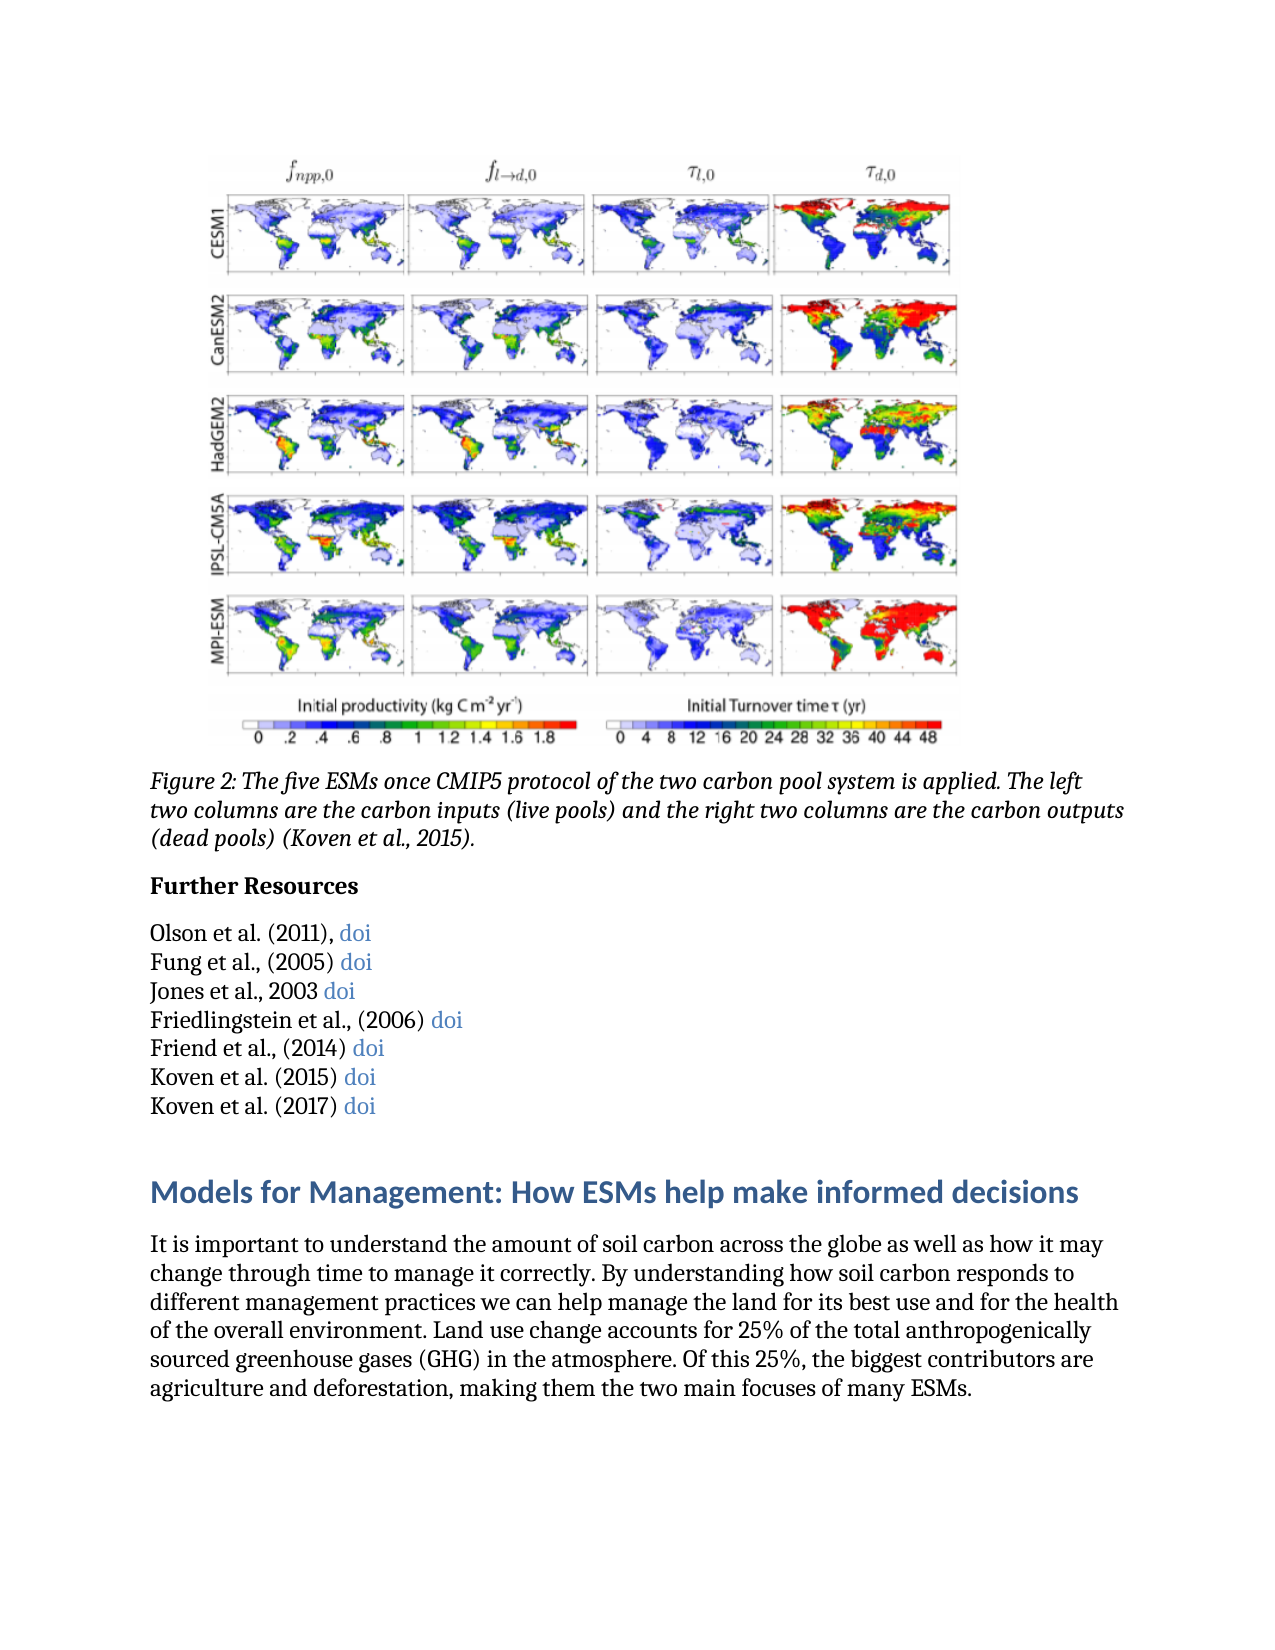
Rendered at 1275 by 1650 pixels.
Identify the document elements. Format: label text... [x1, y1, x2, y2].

picture [168, 150, 1044, 746]
text Olson et al. (2011), doi Fung et al., (2005) doi Jones et al., 2003 doi Friedlingstein et al., (2006) doi Friend et al., (2014) doi Koven et al. (2015) doi Koven et al. (2017) doi [150, 919, 1125, 1121]
text It is important to understand the amount of soil carbon across the globe as well as how it may change through time to manage it correctly. By understanding how soil carbon responds to different management practices we can help manage the land for its best use and for the health of the overall environment. Land use change accounts for 25% of the total anthropogenically sourced greenhouse gases (GHG) in the atmosphere. Of this 25%, the biggest contributors are agriculture and deforestation, making them the two main focuses of many ESMs. [150, 1230, 1125, 1403]
text Further Resources [150, 872, 1125, 901]
subtitle Models for Management: How ESMs help make informed decisions [150, 1171, 1125, 1211]
text Figure 2: The five ESMs once CMIP5 protocol of the two carbon pool system is applied. The left two columns are the carbon inputs (live pools) and the right two columns are the carbon outputs (dead pools) (Koven et al., 2015). [150, 767, 1125, 853]
